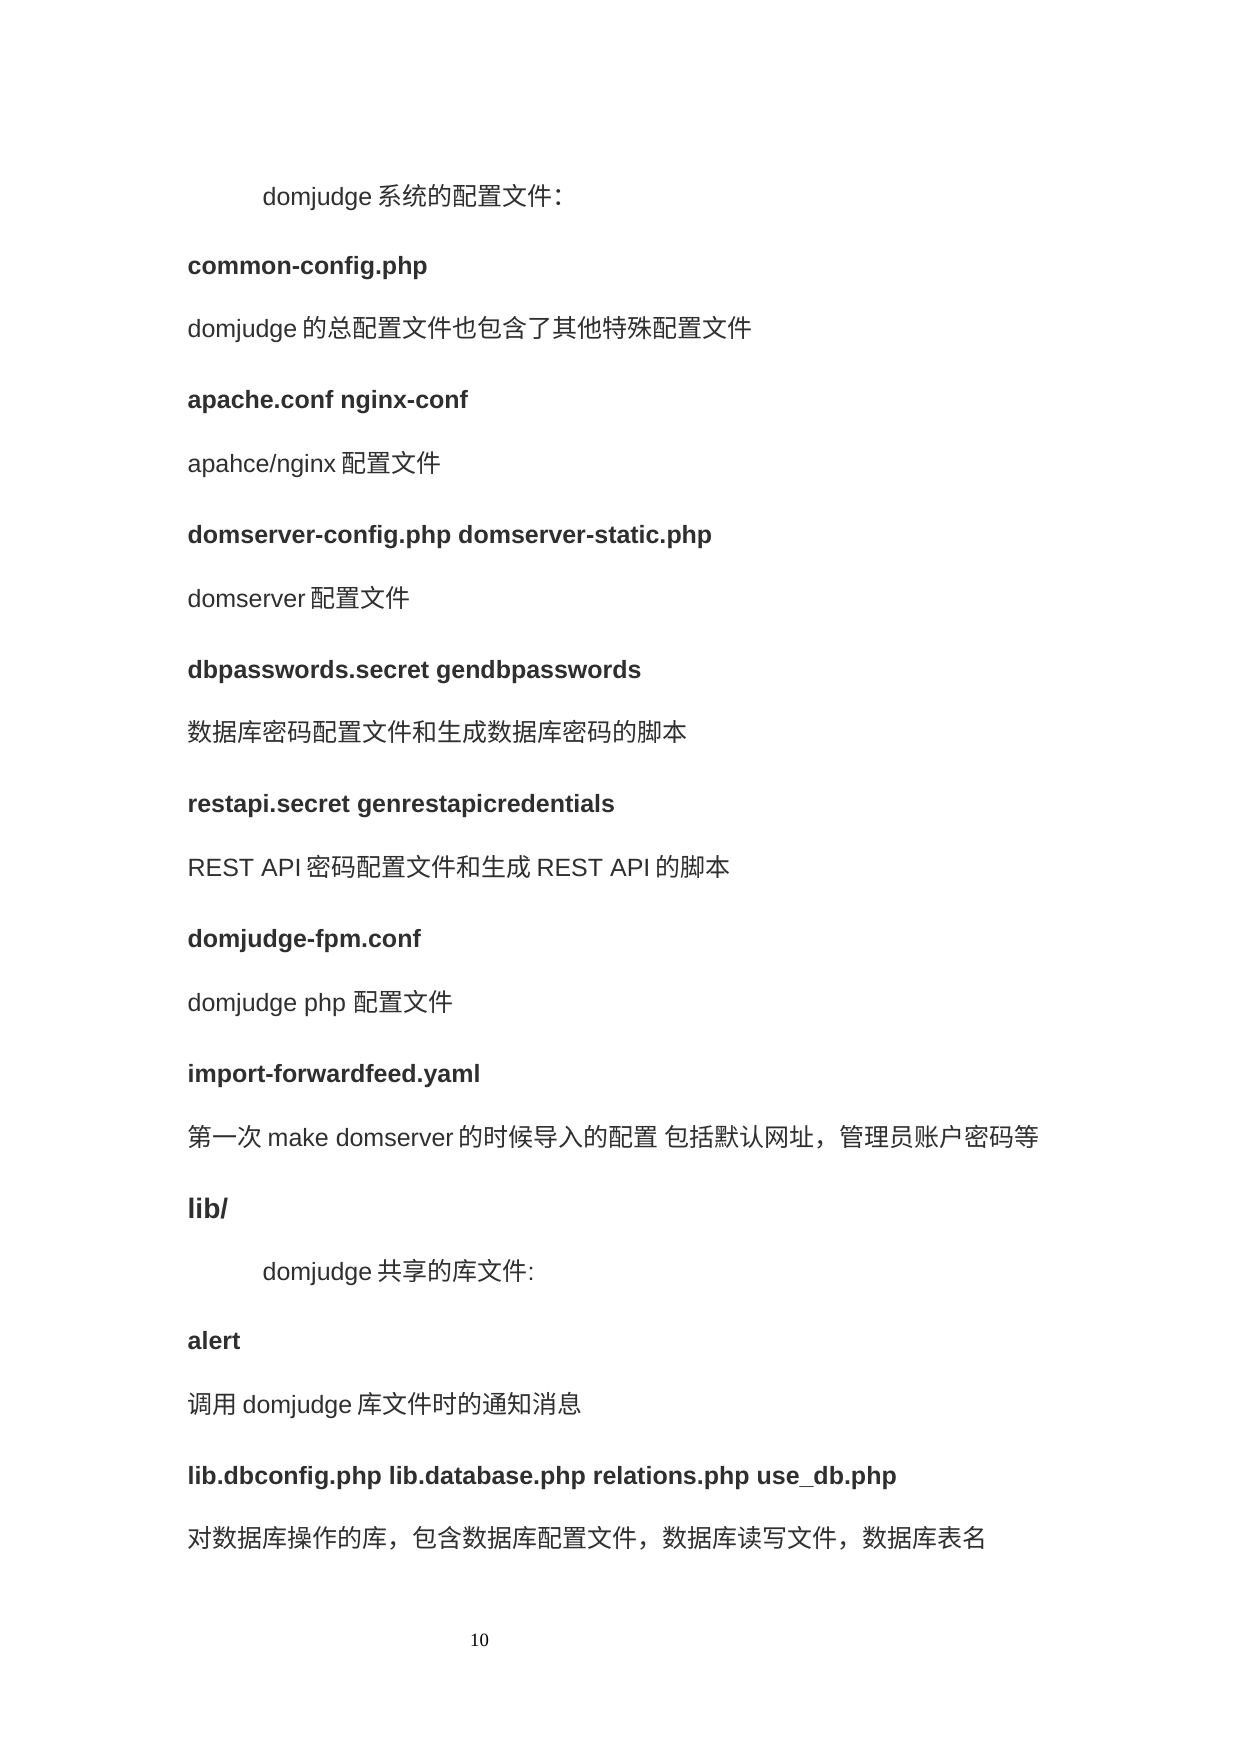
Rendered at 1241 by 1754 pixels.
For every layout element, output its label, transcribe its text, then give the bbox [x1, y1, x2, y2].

subtitle domserver-config.php domserver-static.php [187, 518, 1053, 551]
subtitle lib/ [187, 1192, 1053, 1224]
subtitle restapi.secret genrestapicredentials [187, 788, 1053, 820]
text REST API密码配置文件和生成REST API的脚本 [187, 833, 1053, 898]
subtitle lib.dbconfig.php lib.database.php relations.php use_db.php [187, 1459, 1053, 1491]
text 对数据库操作的库，包含数据库配置文件，数据库读写文件，数据库表名 [187, 1504, 1053, 1569]
text apahce/nginx配置文件 [187, 429, 1053, 494]
text domjudge系统的配置文件： [262, 162, 978, 227]
text domjudge php 配置文件 [187, 968, 1053, 1033]
subtitle apache.conf nginx-conf [187, 383, 1053, 416]
subtitle domjudge-fpm.conf [187, 922, 1053, 955]
text 第一次make domserver的时候导入的配置 包括默认网址，管理员账户密码等 [187, 1103, 1053, 1168]
text domjudge共享的库文件: [262, 1237, 978, 1302]
text 数据库密码配置文件和生成数据库密码的脚本 [187, 698, 1053, 763]
text domjudge的总配置文件也包含了其他特殊配置文件 [187, 294, 1053, 359]
subtitle import-forwardfeed.yaml [187, 1057, 1053, 1089]
text 调用domjudge库文件时的通知消息 [187, 1370, 1053, 1435]
subtitle common-config.php [187, 249, 1053, 281]
text domserver配置文件 [187, 564, 1053, 629]
subtitle dbpasswords.secret gendbpasswords [187, 653, 1053, 685]
subtitle alert [187, 1324, 1053, 1357]
